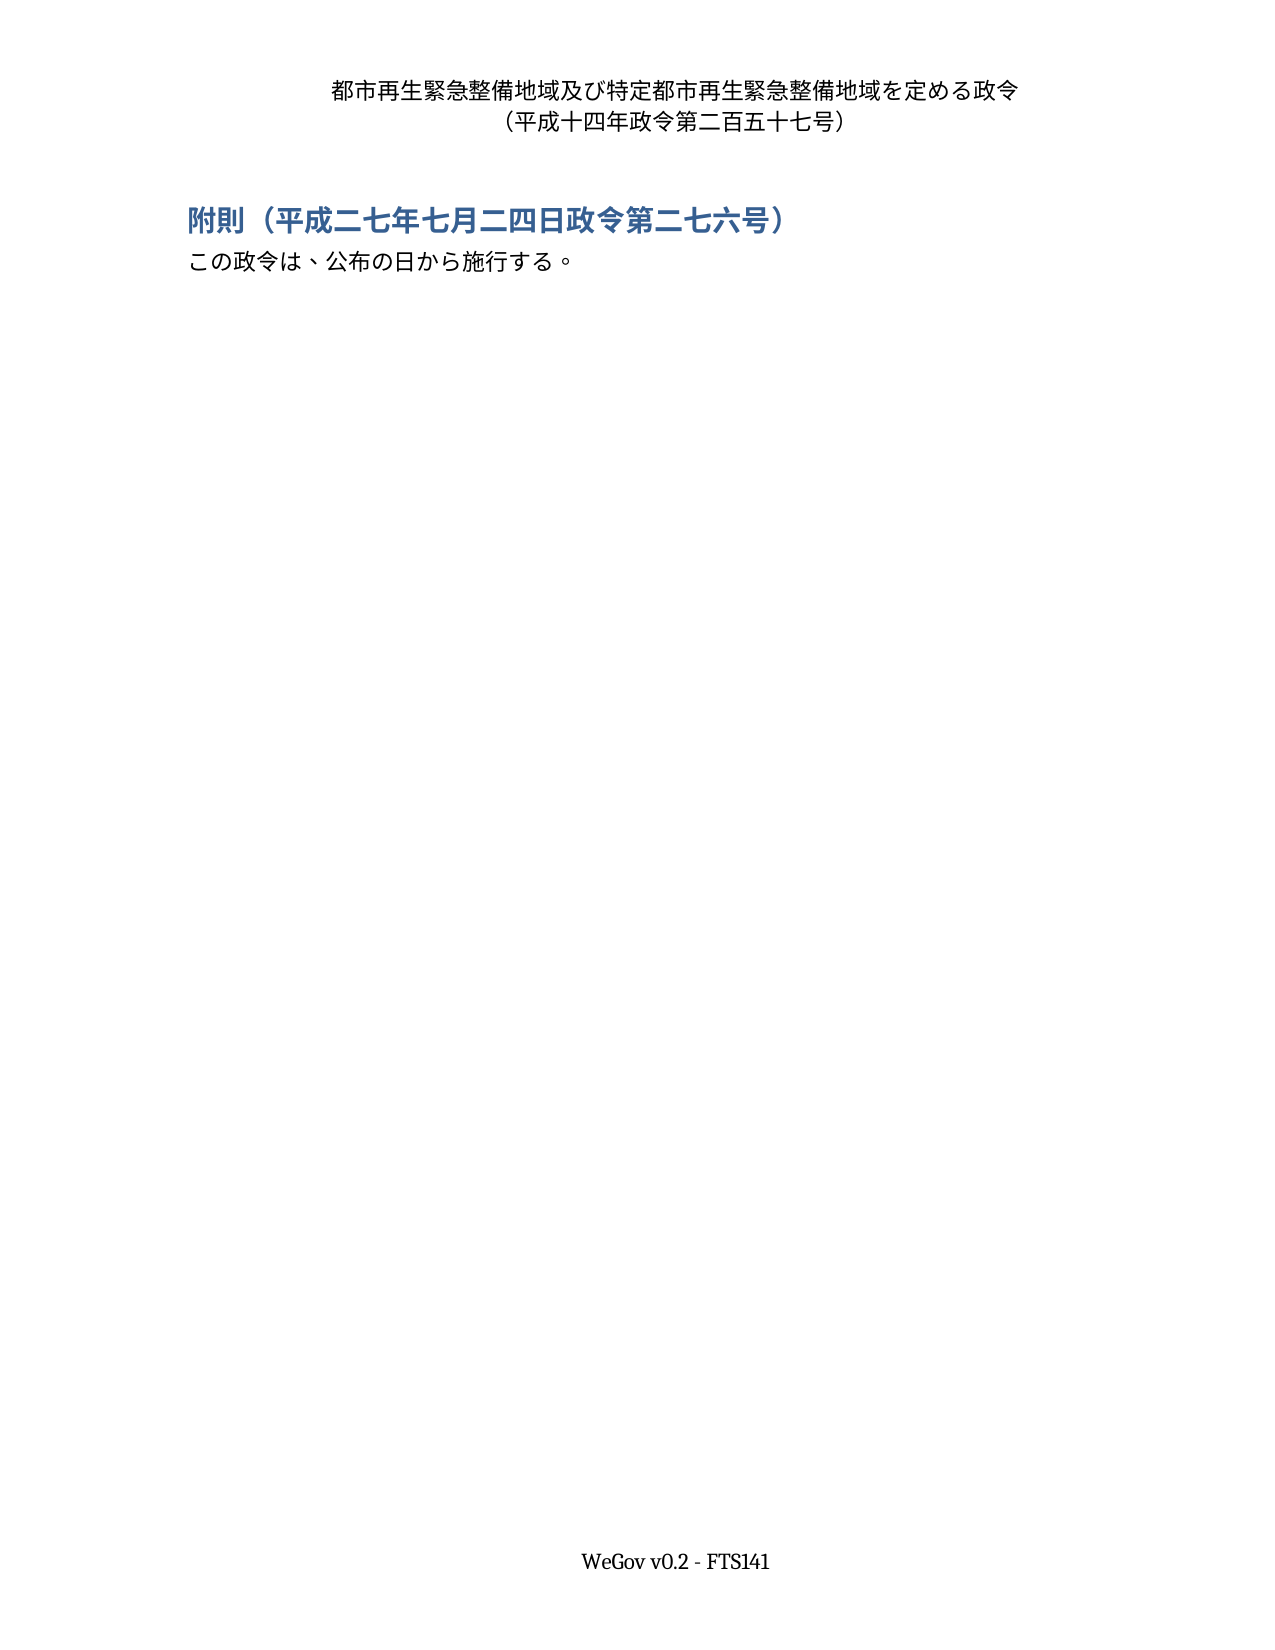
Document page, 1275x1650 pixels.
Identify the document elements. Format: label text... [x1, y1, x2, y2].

text この政令は、公布の日から施行する。 [187, 246, 1087, 277]
subtitle 附則（平成二七年七月二四日政令第二七六号） [187, 200, 1087, 240]
